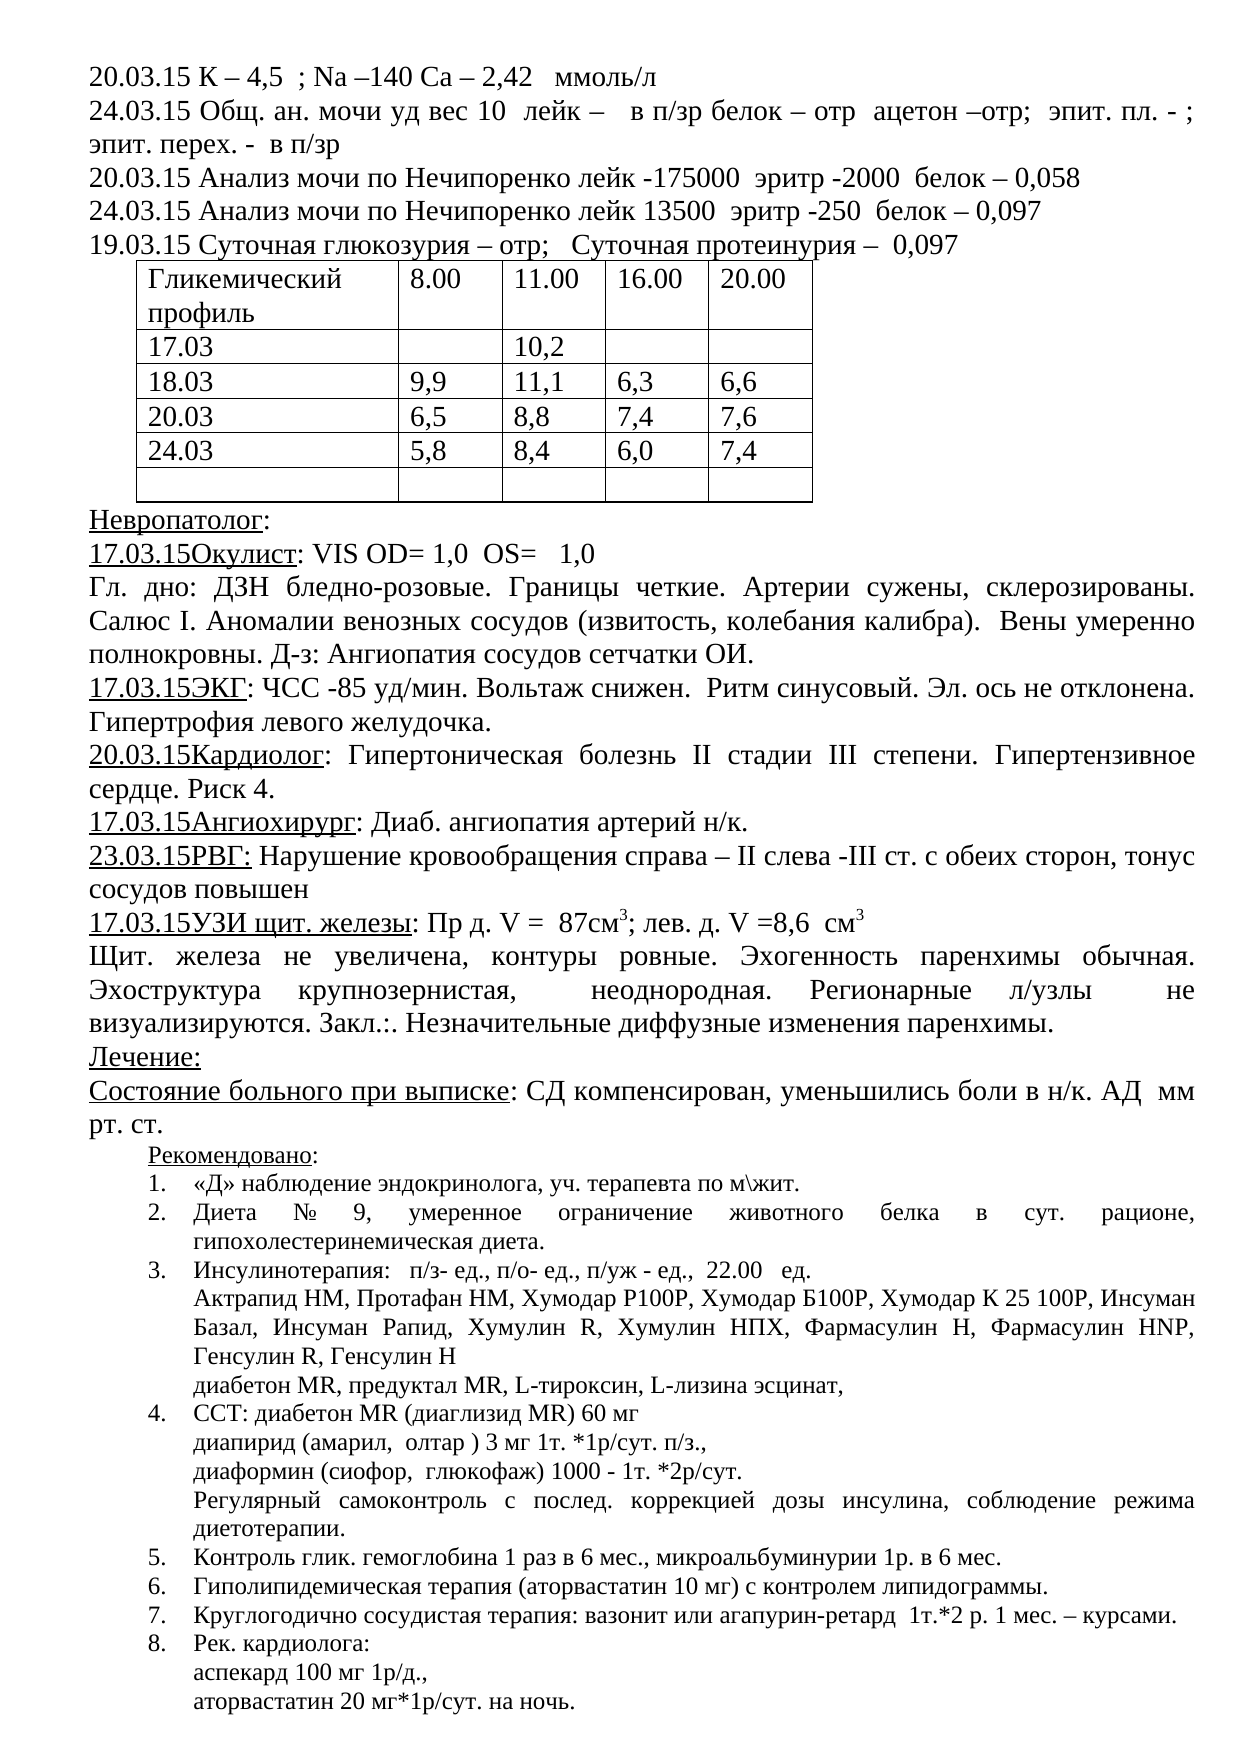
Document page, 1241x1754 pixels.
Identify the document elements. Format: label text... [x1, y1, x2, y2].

table_header Гликемический профиль [137, 261, 398, 328]
table_cell 5,8 [399, 433, 502, 467]
table_cell 8,8 [503, 399, 605, 432]
list Рек. кардиолога: [148, 1628, 1196, 1657]
text аторвастатин 20 мг*1р/сут. на ночь. [193, 1686, 1196, 1715]
table_cell [137, 468, 398, 501]
text диаформин (сиофор, глюкофаж) 1000 - 1т. *2р/сут. [193, 1456, 1196, 1485]
text Лечение: [89, 1039, 1196, 1073]
table_cell [709, 468, 812, 501]
table_cell 10,2 [503, 330, 605, 363]
text диабетон МR, предуктал МR, L-тироксин, L-лизина эсцинат, [193, 1370, 1196, 1398]
table_cell [606, 330, 708, 363]
table_cell 7,6 [709, 399, 812, 432]
list Контроль глик. гемоглобина 1 раз в 6 мес., микроальбуминурии 1р. в 6 мес. [148, 1542, 1196, 1571]
table_cell [606, 468, 708, 501]
list Инсулинотерапия: п/з- ед., п/о- ед., п/уж - ед., 22.00 ед. [148, 1255, 1196, 1283]
text Регулярный самоконтроль с послед. коррекцией дозы инсулина, соблюдение режима диетотерапии. [193, 1485, 1196, 1542]
table_cell [709, 330, 812, 363]
text 19.03.15 Суточная глюкозурия – отр; Суточная протеинурия – 0,097 [89, 227, 1196, 260]
text 17.03.15ЭКГ: ЧСС -85 уд/мин. Вольтаж снижен. Ритм синусовый. Эл. ось не отклонена. Гипертрофия левого желудочка. [89, 670, 1196, 737]
table_cell [399, 468, 502, 501]
text аспекард 100 мг 1р/д., [193, 1657, 1196, 1686]
text 23.03.15РВГ: Нарушение кровообращения справа – II слева -III ст. с обеих сторон, тонус сосудов повышен [89, 838, 1196, 905]
table_cell [399, 330, 502, 363]
list «Д» наблюдение эндокринолога, уч. терапевта по м\жит. [148, 1168, 1196, 1197]
text 17.03.15Ангиохирург: Диаб. ангиопатия артерий н/к. [89, 804, 1196, 838]
table_header 8.00 [399, 261, 502, 328]
list Диета № 9, умеренное ограничение животного белка в сут. рационе, гипохолестеринемическая диета. [148, 1197, 1196, 1255]
text Гл. дно: ДЗН бледно-розовые. Границы четкие. Артерии сужены, склерозированы. Салюс I. Аномалии венозных сосудов (извитость, колебания калибра). Вены умеренно полнокровны. Д-з: Ангиопатия сосудов сетчатки ОИ. [89, 569, 1196, 670]
text Рекомендовано: [148, 1140, 1196, 1168]
list Гиполипидемическая терапия (аторвастатин 10 мг) с контролем липидограммы. [148, 1571, 1196, 1600]
text Актрапид НМ, Протафан НМ, Хумодар Р100Р, Хумодар Б100Р, Хумодар К 25 100Р, Инсуман Базал, Инсуман Рапид, Хумулин R, Хумулин НПХ, Фармасулин Н, Фармасулин НNР, Генсулин R, Генсулин Н [193, 1283, 1196, 1370]
table_cell 6,3 [606, 364, 708, 398]
table_cell 18.03 [137, 364, 398, 398]
text 20.03.15 К – 4,5 ; Nа –140 Са – 2,42 ммоль/л [89, 59, 1196, 93]
table_cell 7,4 [709, 433, 812, 467]
text диапирид (амарил, олтар ) 3 мг 1т. *1р/сут. п/з., [193, 1427, 1196, 1456]
text Невропатолог: [89, 502, 1196, 536]
table_cell 24.03 [137, 433, 398, 467]
text Щит. железа не увеличена, контуры ровные. Эхогенность паренхимы обычная. Эхоструктура крупнозернистая, неоднородная. Регионарные л/узлы не визуализируются. Закл.:. Незначительные диффузные изменения паренхимы. [89, 938, 1196, 1039]
table_cell 8,4 [503, 433, 605, 467]
text 17.03.15УЗИ щит. железы: Пр д. V = 87см3; лев. д. V =8,6 см3 [89, 905, 1196, 938]
text 17.03.15Окулист: VIS OD= 1,0 OS= 1,0 [89, 536, 1196, 569]
list Круглогодично сосудистая терапия: вазонит или агапурин-ретард 1т.*2 р. 1 мес. – курсами. [148, 1600, 1196, 1628]
text 20.03.15Кардиолог: Гипертоническая болезнь II стадии III степени. Гипертензивное сердце. Риск 4. [89, 737, 1196, 804]
table_cell 11,1 [503, 364, 605, 398]
table_cell 6,0 [606, 433, 708, 467]
table_cell 9,9 [399, 364, 502, 398]
table_header 11.00 [503, 261, 605, 328]
subtitle 24.03.15 Общ. ан. мочи уд вес 10 лейк – в п/зр белок – отр ацетон –отр; эпит. пл. - ; эпит. перех. - в п/зр [89, 93, 1196, 160]
text Состояние больного при выписке: СД компенсирован, уменьшились боли в н/к. АД мм рт. ст. [89, 1073, 1196, 1140]
table_header 16.00 [606, 261, 708, 328]
text 20.03.15 Анализ мочи по Нечипоренко лейк -175000 эритр -2000 белок – 0,058 [89, 160, 1196, 193]
table_cell 7,4 [606, 399, 708, 432]
table_cell 17.03 [137, 330, 398, 363]
table_cell 20.03 [137, 399, 398, 432]
table_cell 6,5 [399, 399, 502, 432]
list ССТ: диабетон МR (диаглизид МR) 60 мг [148, 1398, 1196, 1427]
table_cell 6,6 [709, 364, 812, 398]
table_header 20.00 [709, 261, 812, 328]
table_cell [503, 468, 605, 501]
text 24.03.15 Анализ мочи по Нечипоренко лейк 13500 эритр -250 белок – 0,097 [89, 193, 1196, 227]
